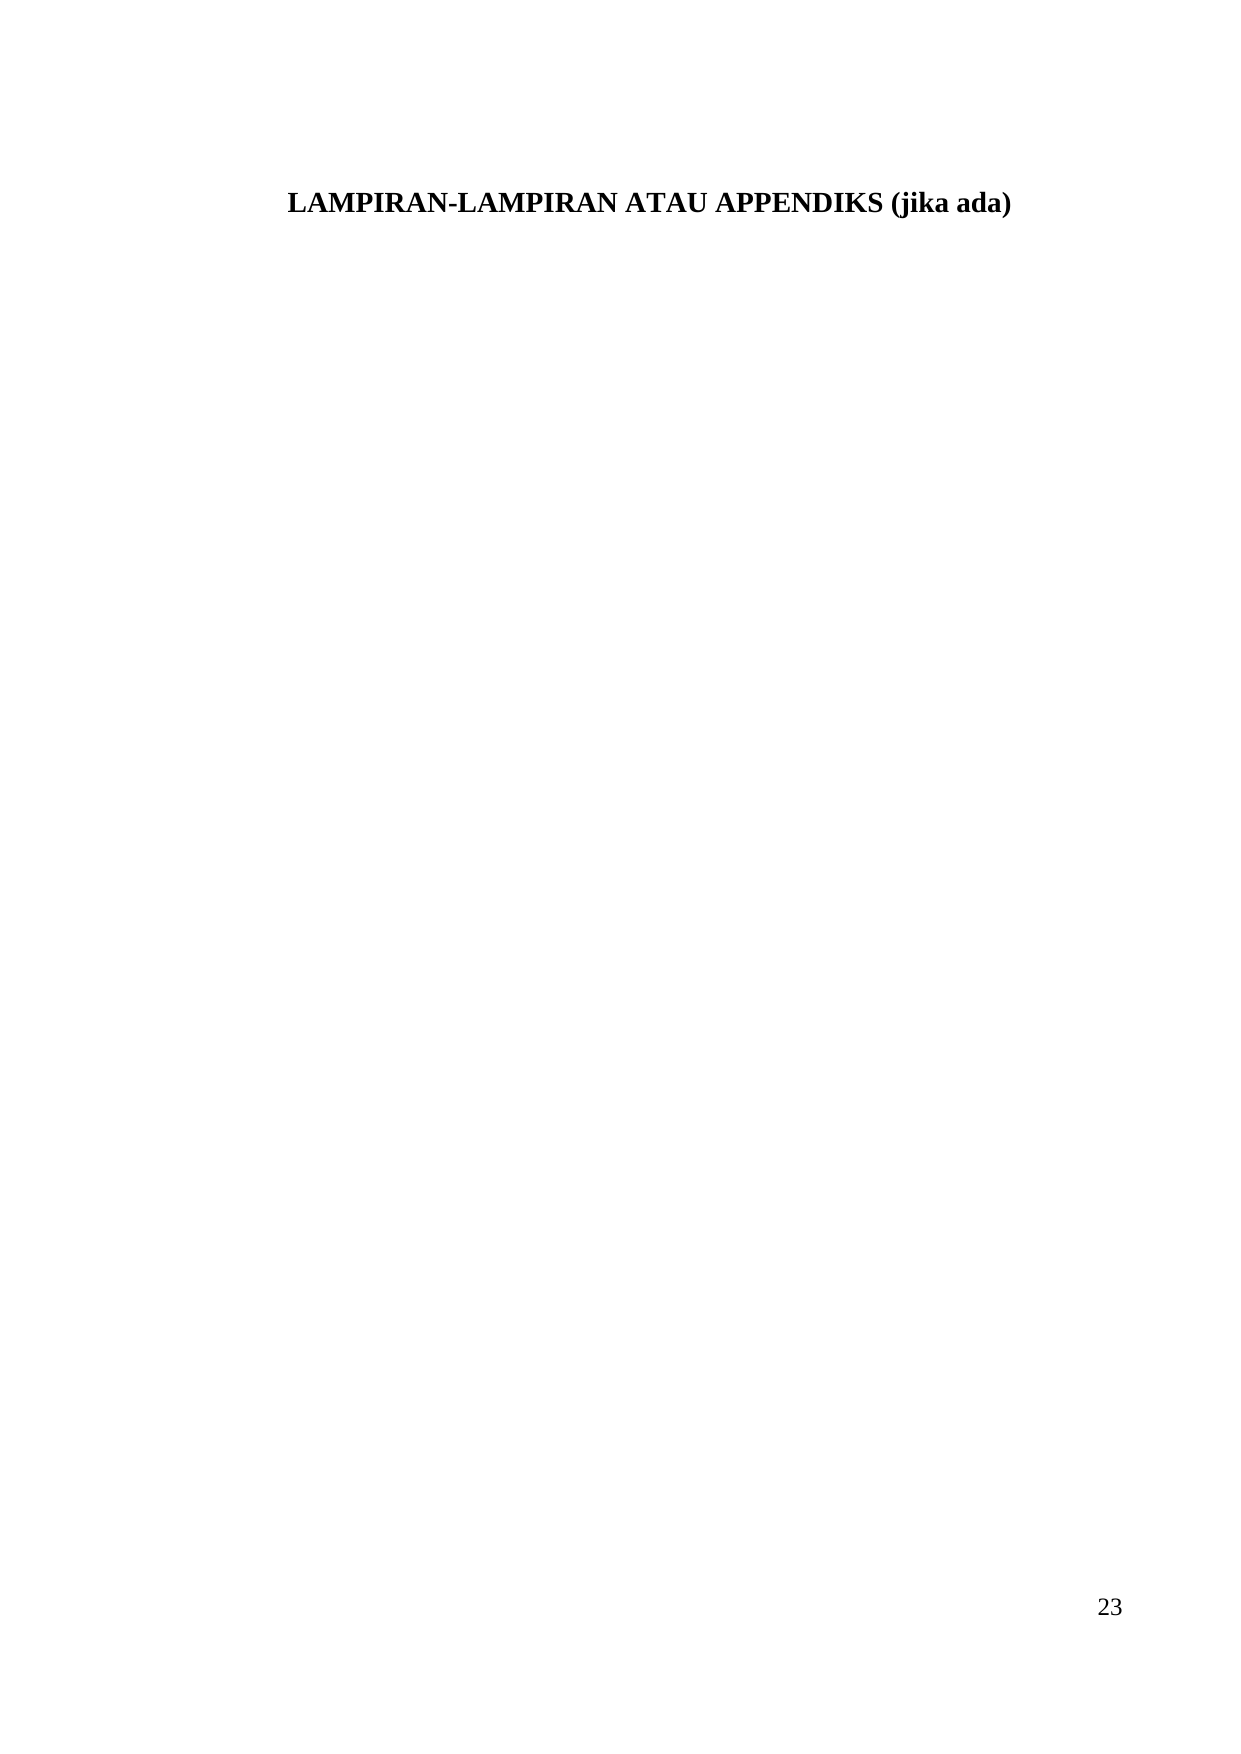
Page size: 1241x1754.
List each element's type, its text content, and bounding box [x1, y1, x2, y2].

subtitle LAMPIRAN-LAMPIRAN ATAU APPENDIKS (jika ada) [177, 185, 1122, 218]
